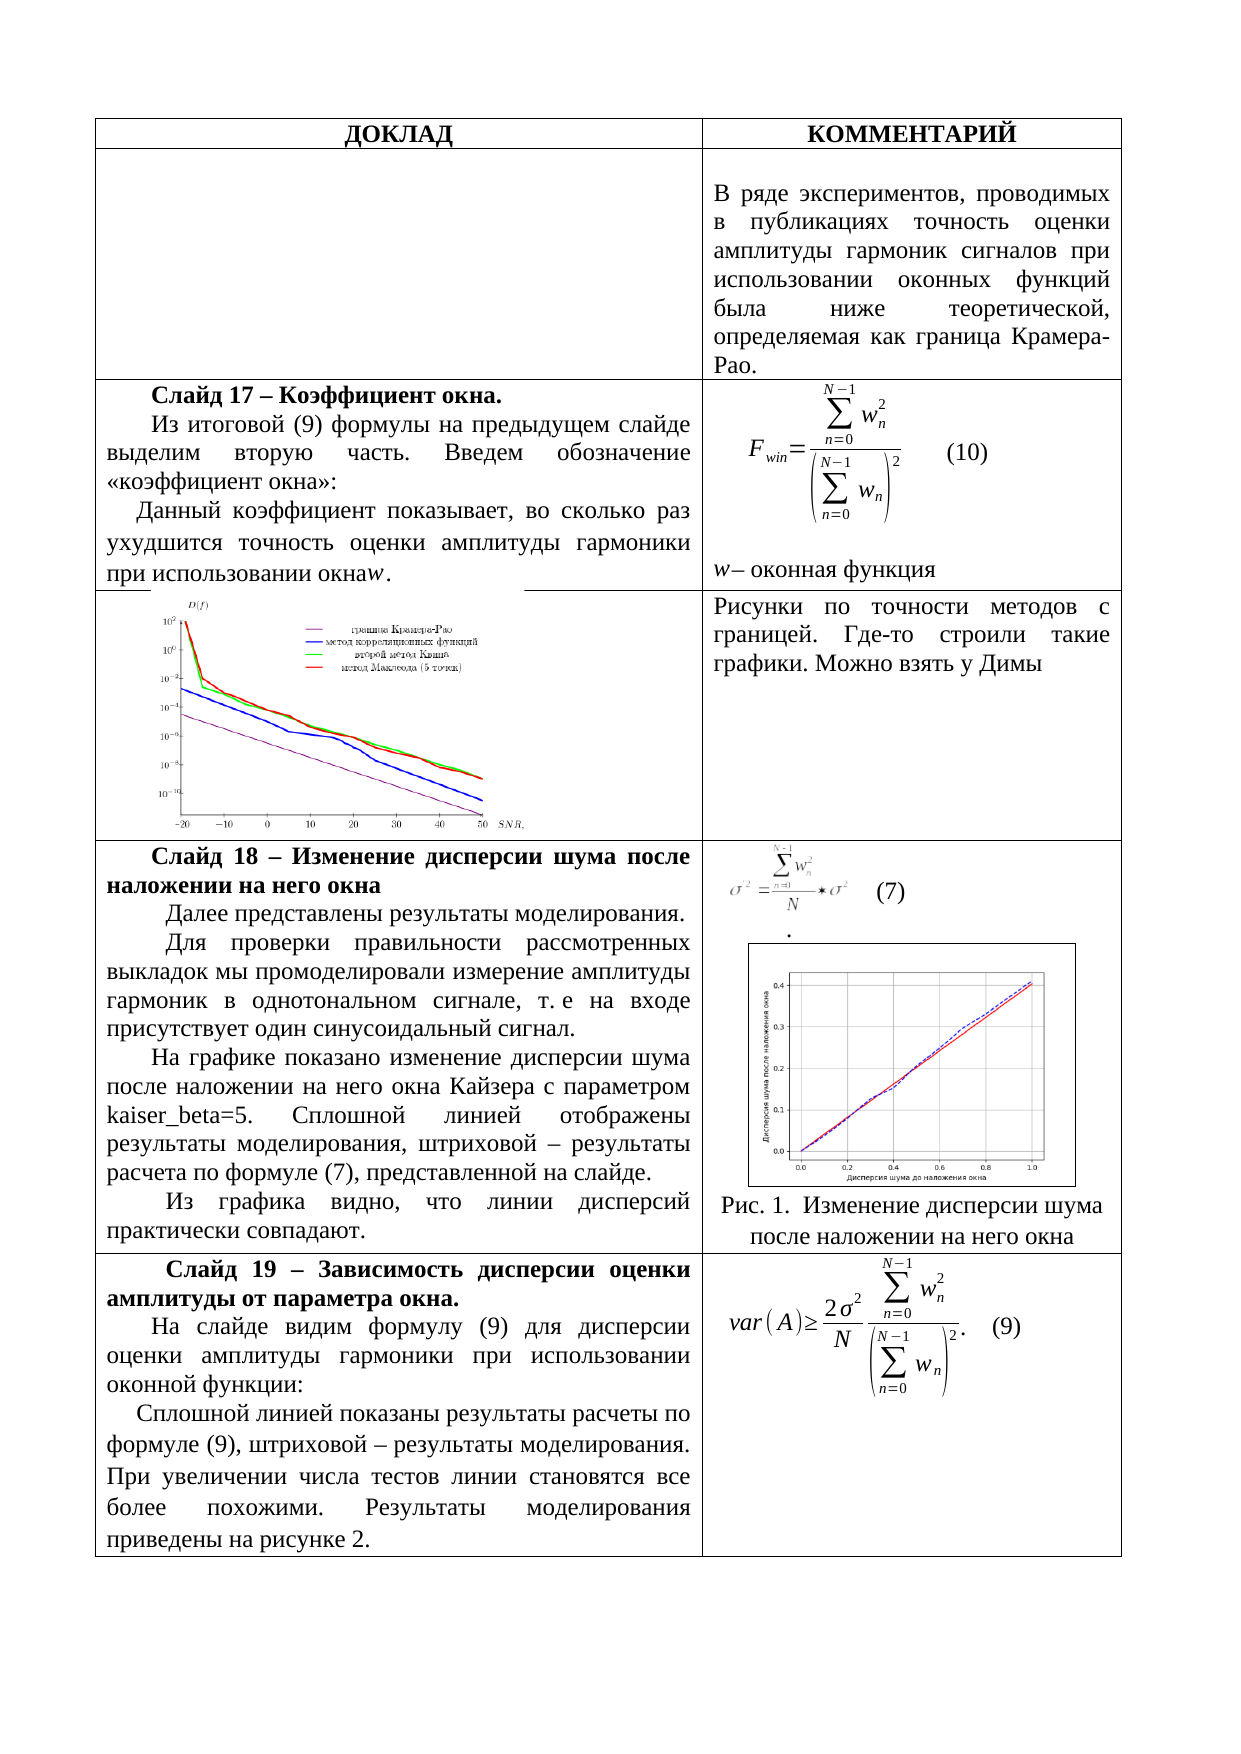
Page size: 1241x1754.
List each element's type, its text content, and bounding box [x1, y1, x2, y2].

table_header КОММЕНТАРИЙ [703, 119, 1121, 148]
table_cell Слайд 17 – Коэффициент окна. Из итоговой (9) формулы на предыдущем слайде выделим вторую часть. Введем обозначение «коэффициент окна»: Данный коэффициент показывает, во сколько раз ухудшится точность оценки амплитуды гармоники при использовании окна. [96, 380, 702, 590]
table_header ДОКЛАД [96, 119, 702, 148]
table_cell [703, 1254, 1121, 1556]
table_cell Рис. 1. Изменение дисперсии шума после наложении на него окна [703, 841, 1121, 1253]
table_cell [703, 149, 1121, 379]
table_cell Рисунки по точности методов с границей. Где-то строили такие графики. Можно взять у Димы [703, 591, 1121, 840]
table_cell [96, 591, 150, 840]
table_cell Слайд 18 – Изменение дисперсии шума после наложении на него окна Далее представлены результаты моделирования. Для проверки правильности рассмотренных выкладок мы промоделировали измерение амплитуды гармоник в однотональном сигнале, т. е на входе присутствует один синусоидальный сигнал. На графике показано изменение дисперсии шума после наложении на него окна Кайзера с параметром kaiser_beta=5. Сплошной линией отображены результаты моделирования, штриховой – результаты расчета по формуле (7), представленной на слайде. Из графика видно, что линии дисперсий практически совпадают. [96, 841, 702, 1253]
table_cell – оконная функция [703, 380, 1121, 590]
picture [150, 590, 525, 840]
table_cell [96, 1254, 702, 1556]
table_cell [525, 591, 702, 840]
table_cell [96, 149, 702, 379]
picture [749, 944, 1075, 1186]
